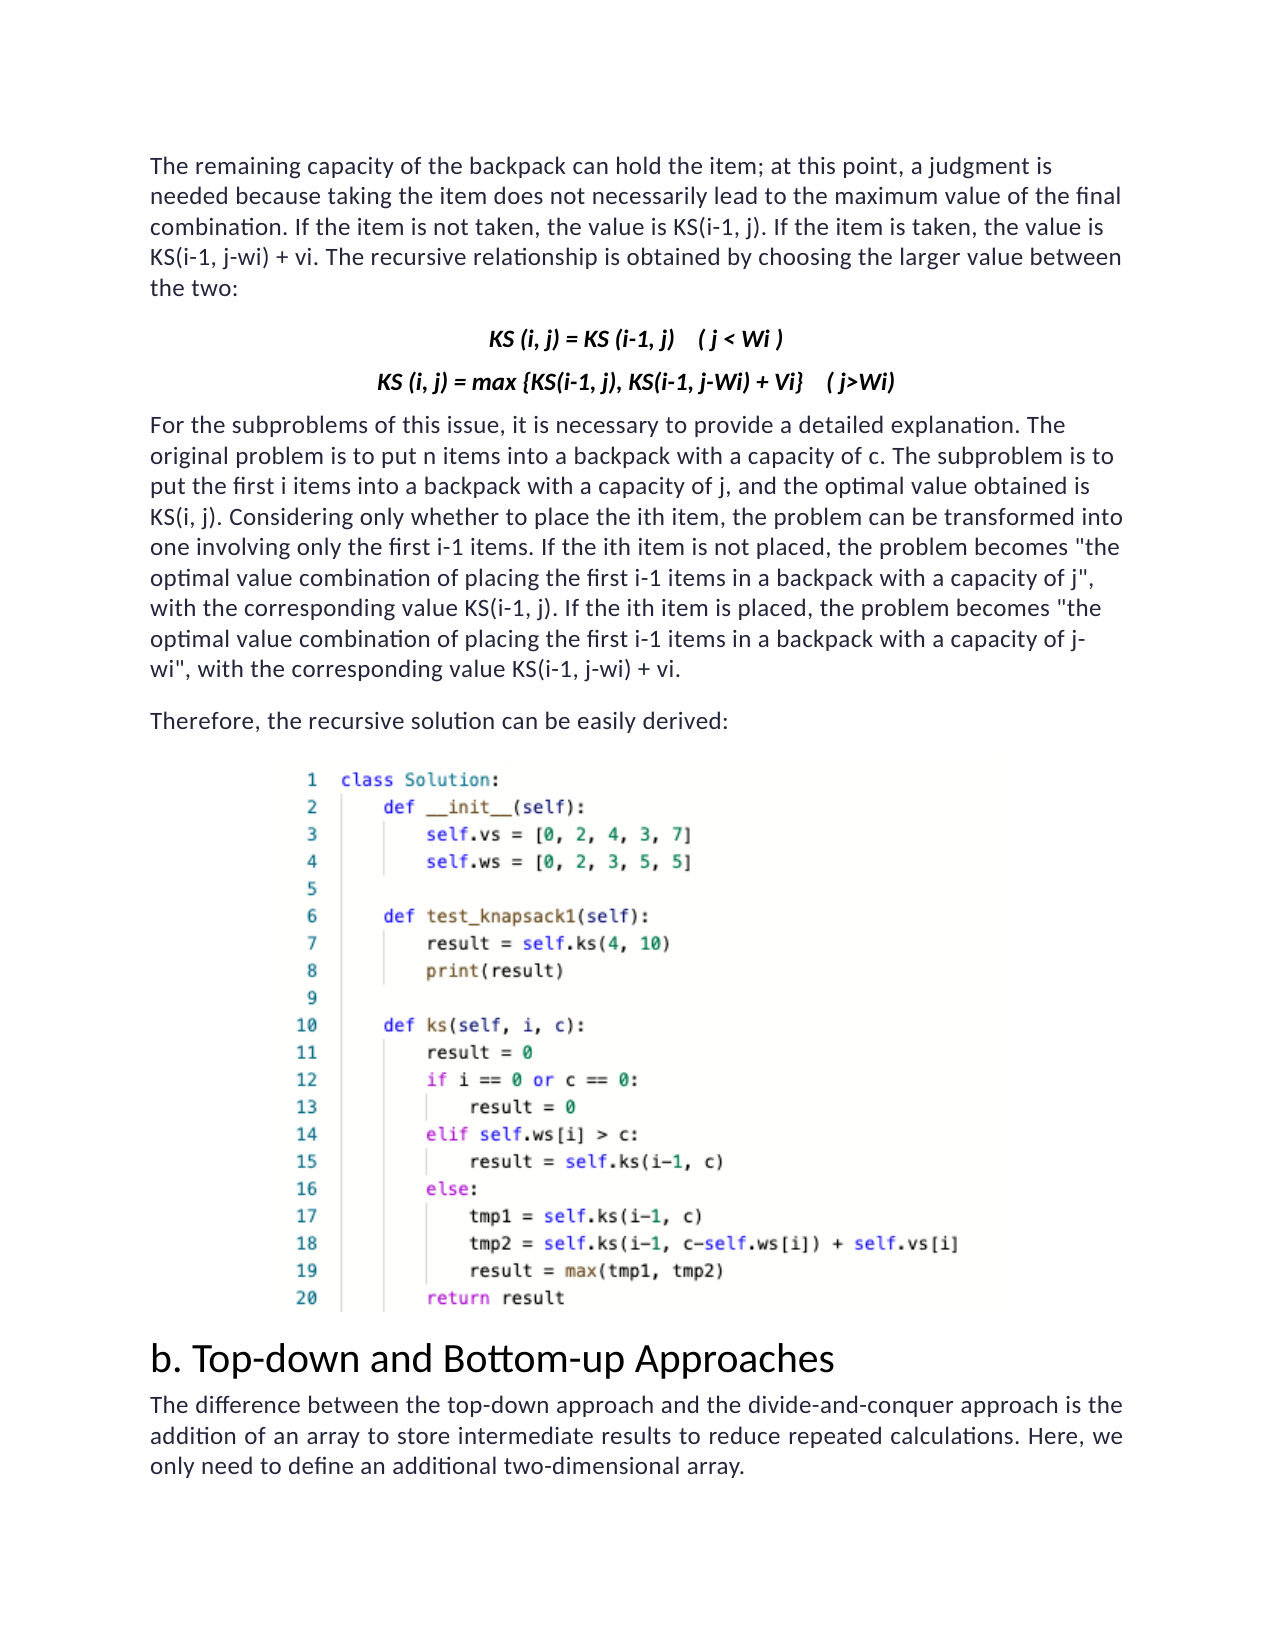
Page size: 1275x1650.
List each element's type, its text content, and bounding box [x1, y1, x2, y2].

text The remaining capacity of the backpack can hold the item; at this point, a judgment is needed because taking the item does not necessarily lead to the maximum value of the final combination. If the item is not taken, the value is KS(i-1, j). If the item is taken, the value is KS(i-1, j-wi) + vi. The recursive relationship is obtained by choosing the larger value between the two: [150, 150, 1125, 303]
picture [268, 756, 1007, 1312]
text KS (i, j) = max {KS(i-1, j), KS(i-1, j-Wi) + Vi} ( j>Wi) [150, 366, 1125, 397]
text Therefore, the recursive solution can be easily derived: [150, 705, 1125, 736]
text b. Top-down and Bottom-up Approaches [150, 1332, 1125, 1383]
text For the subproblems of this issue, it is necessary to provide a detailed explanation. The original problem is to put n items into a backpack with a capacity of c. The subproblem is to put the first i items into a backpack with a capacity of j, and the optimal value obtained is KS(i, j). Considering only whether to place the ith item, the problem can be transformed into one involving only the first i-1 items. If the ith item is not placed, the problem becomes "the optimal value combination of placing the first i-1 items in a backpack with a capacity of j", with the corresponding value KS(i-1, j). If the ith item is placed, the problem becomes "the optimal value combination of placing the first i-1 items in a backpack with a capacity of j-wi", with the corresponding value KS(i-1, j-wi) + vi. [150, 409, 1125, 684]
text KS (i, j) = KS (i-1, j) ( j < Wi ) [150, 323, 1125, 354]
text The difference between the top-down approach and the divide-and-conquer approach is the addition of an array to store intermediate results to reduce repeated calculations. Here, we only need to define an additional two-dimensional array. [150, 1389, 1125, 1481]
